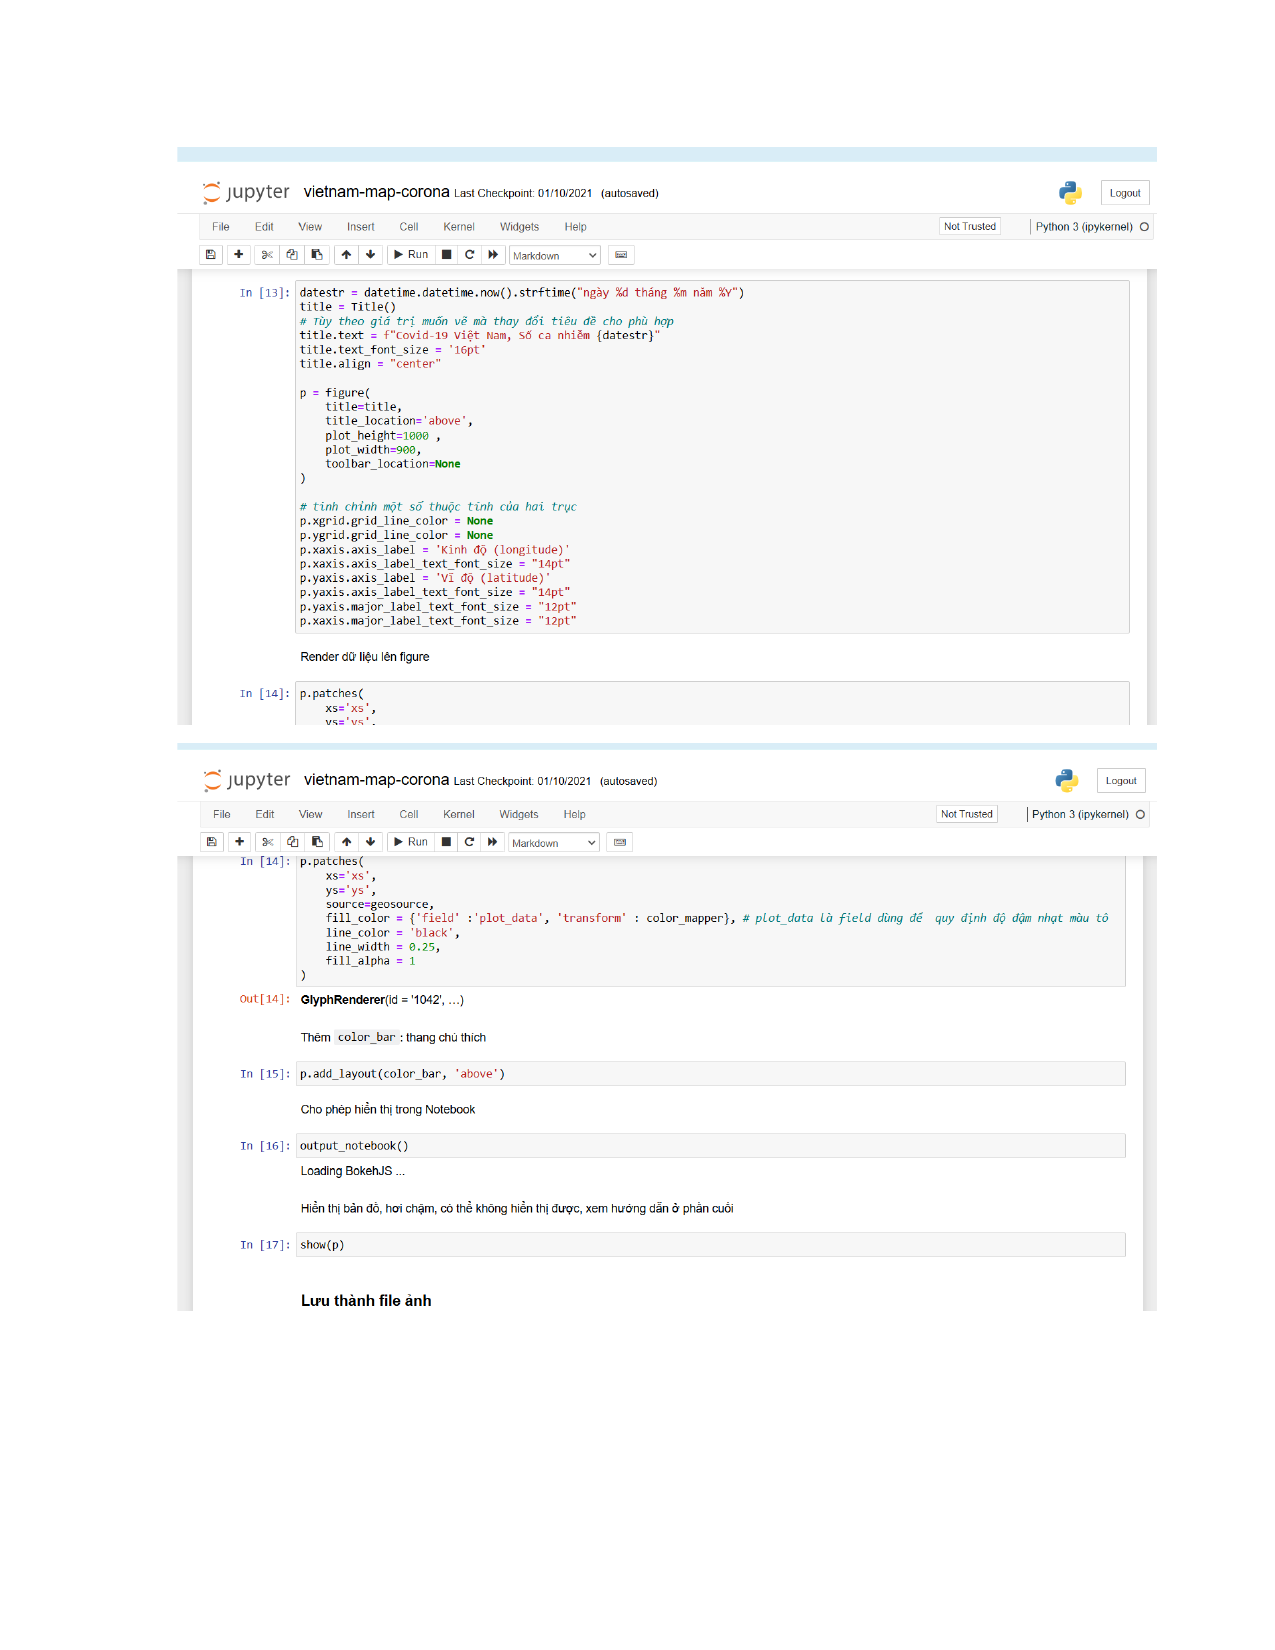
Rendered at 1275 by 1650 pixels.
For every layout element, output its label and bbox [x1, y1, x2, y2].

picture [177, 743, 1157, 1311]
picture [177, 147, 1157, 725]
